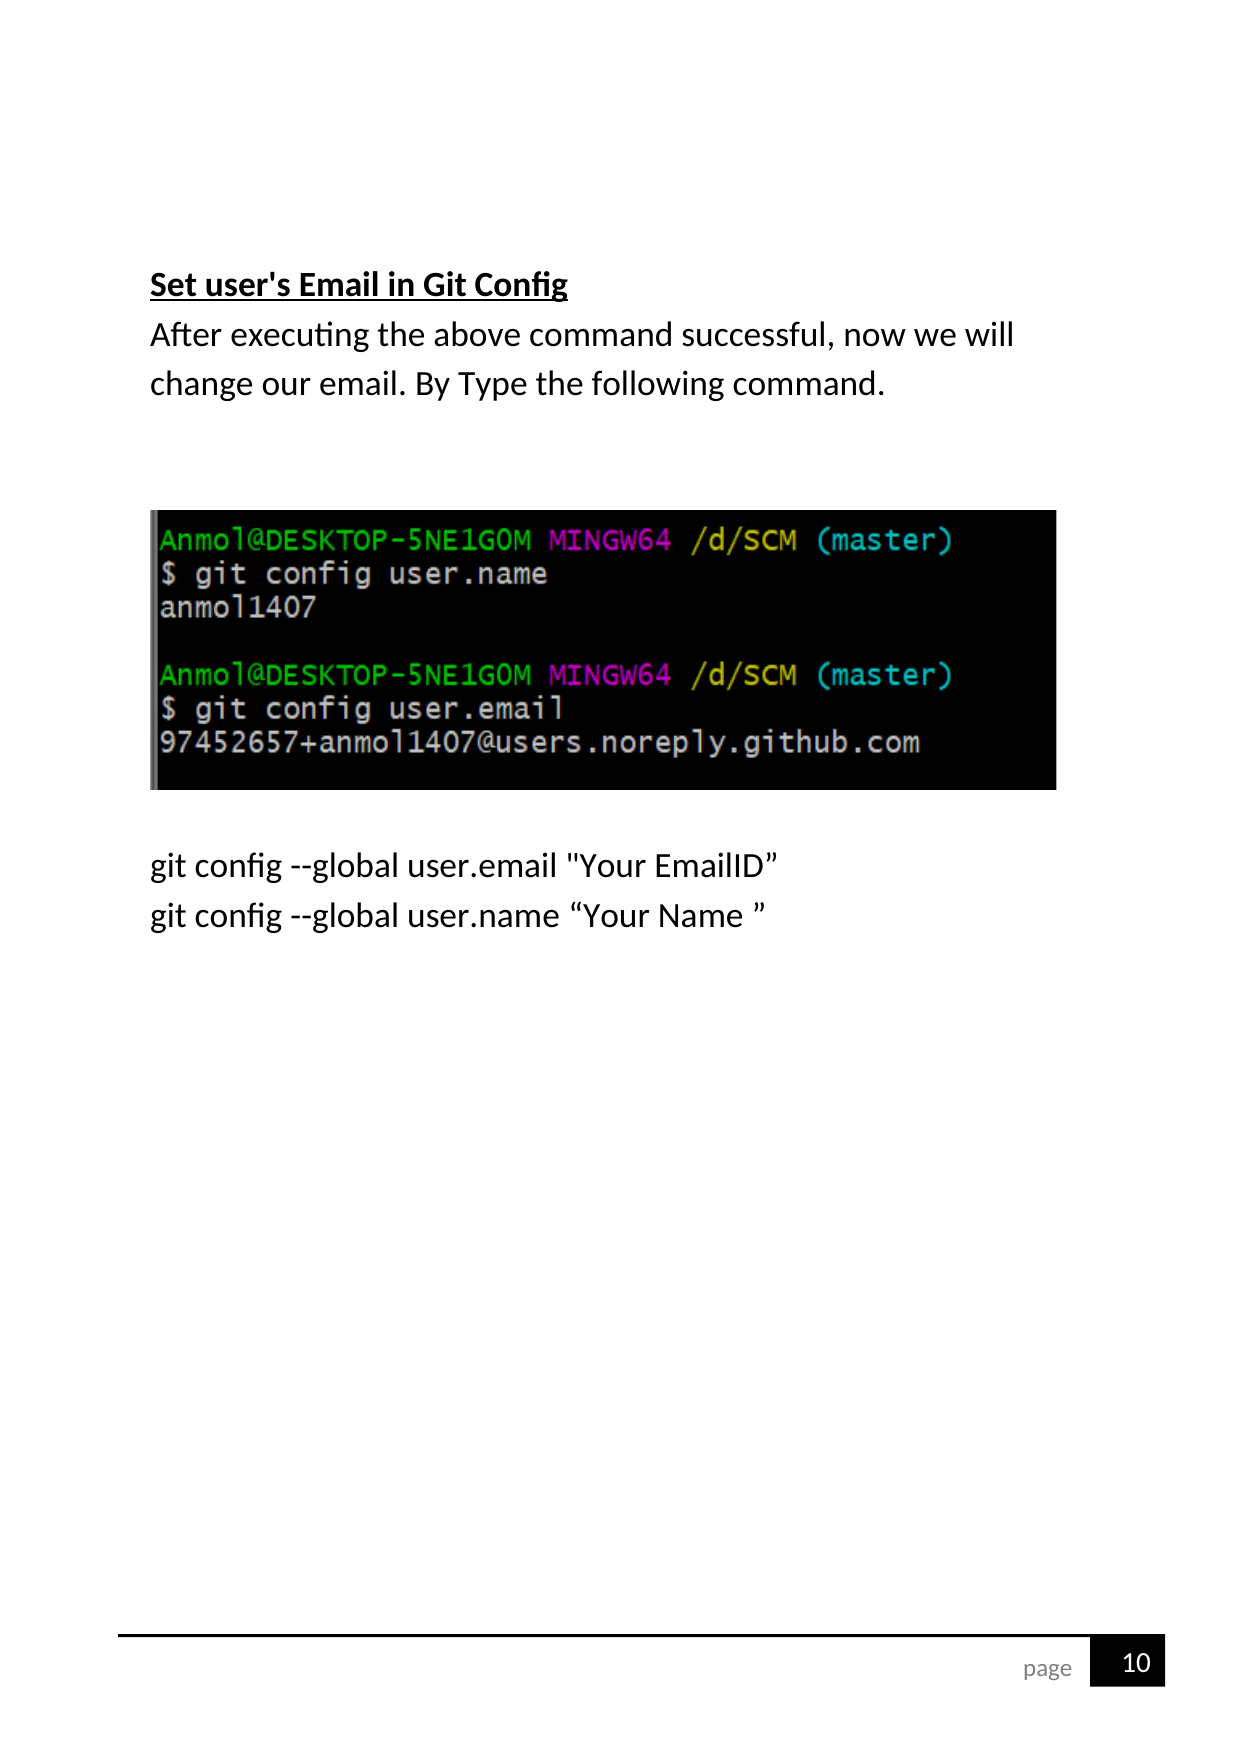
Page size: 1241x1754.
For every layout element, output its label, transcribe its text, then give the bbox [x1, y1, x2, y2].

picture [150, 510, 1057, 790]
text Set user's Email in Git Config [150, 262, 1090, 305]
text git config --global user.name “Your Name ” [150, 893, 1090, 936]
text After executing the above command successful, now we will change our email. By Type the following command. [150, 312, 1090, 404]
text git config --global user.email "Your EmailID” [150, 843, 1090, 886]
